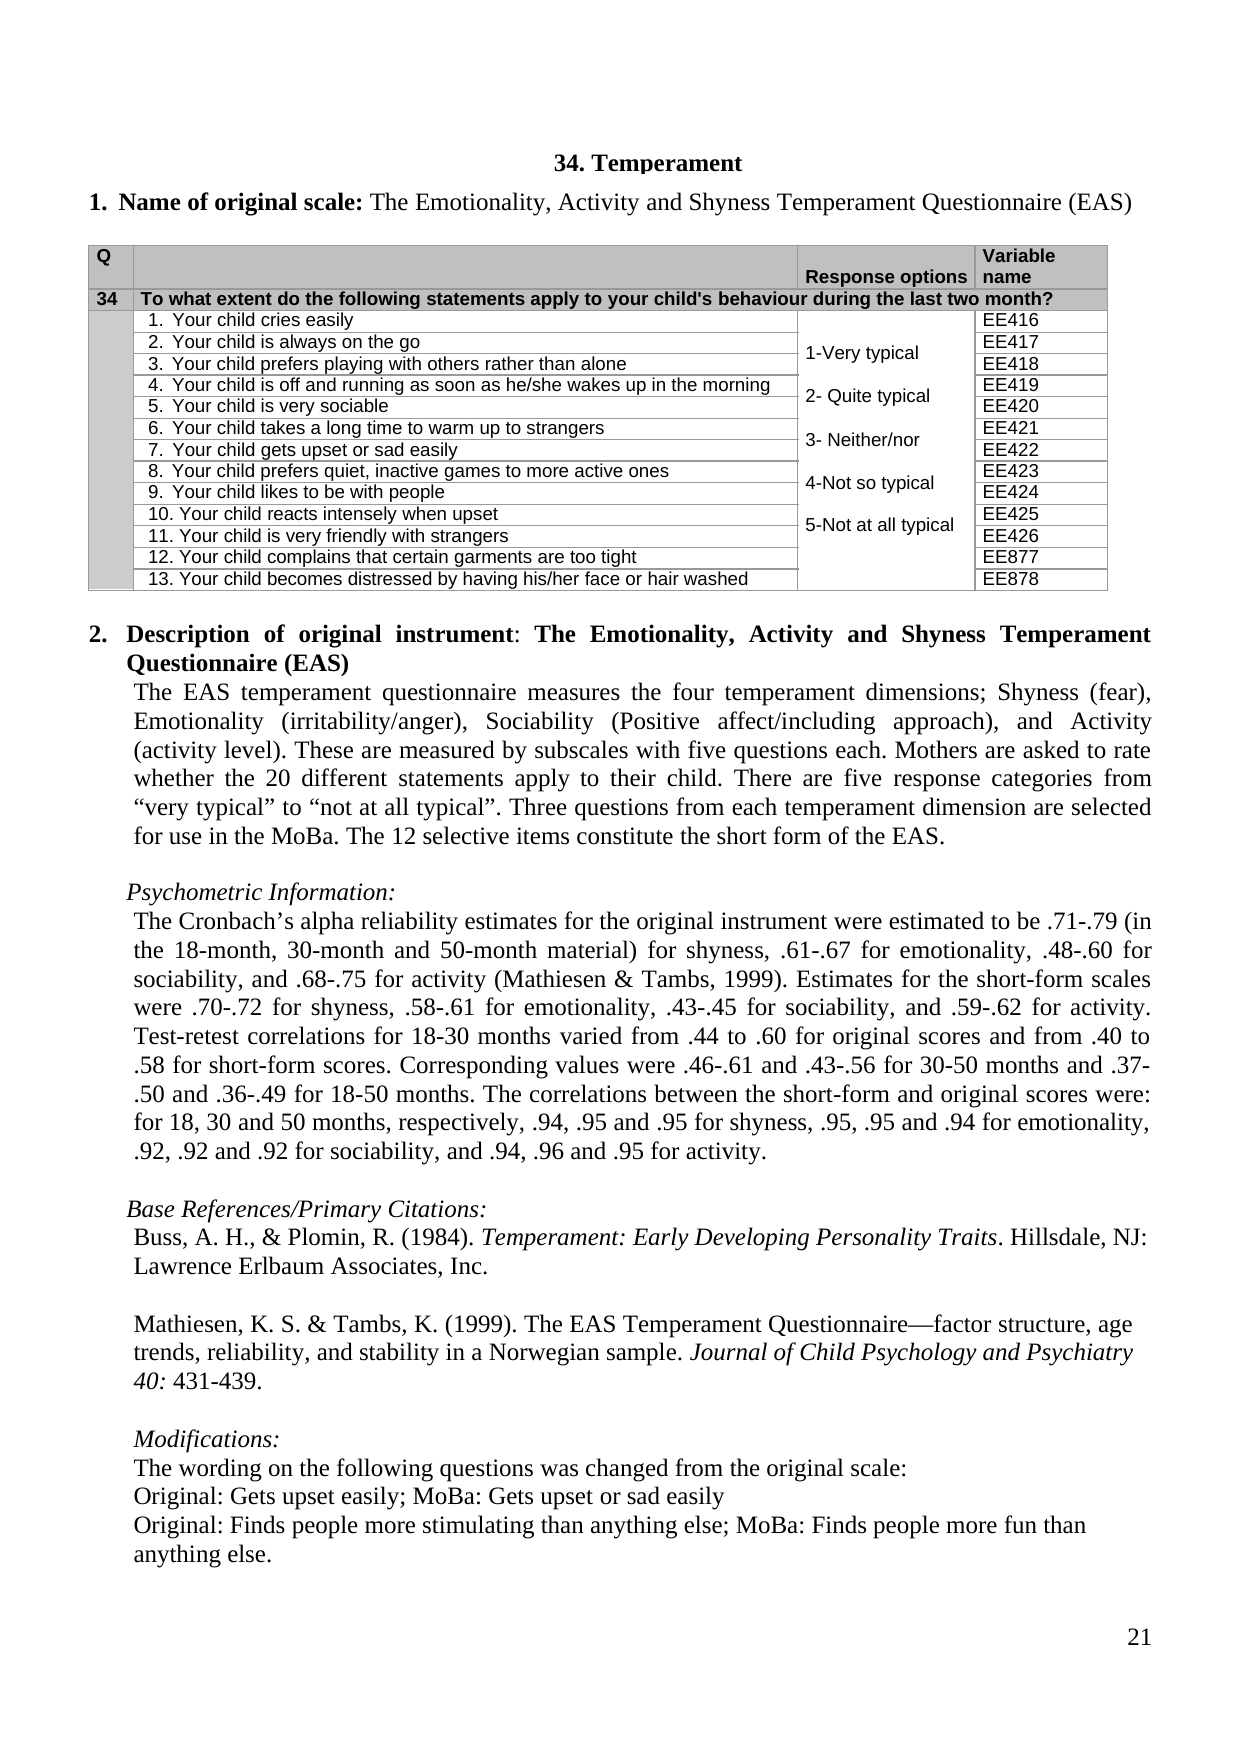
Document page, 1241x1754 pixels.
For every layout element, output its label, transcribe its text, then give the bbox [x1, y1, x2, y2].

table_cell EE423 [976, 462, 1107, 482]
table_header [134, 246, 797, 288]
table_header Variable name [976, 246, 1107, 288]
table_cell EE877 [976, 548, 1107, 568]
text The wording on the following questions was changed from the original scale: Original: Gets upset easily; MoBa: Gets upset or sad easily [133, 1453, 909, 1510]
table_cell 1. Your child cries easily [134, 311, 797, 331]
table_cell EE425 [976, 505, 1107, 525]
table_cell [89, 311, 133, 589]
subtitle Description of original instrument: The Emotionality, Activity and Shyness Temperament Questionnaire (EAS) [89, 619, 1152, 677]
table_cell 12. Your child complains that certain garments are too tight [134, 548, 797, 568]
table_cell 8. Your child prefers quiet, inactive games to more active ones [134, 462, 797, 482]
table_cell EE416 [976, 311, 1107, 331]
text The Cronbach’s alpha reliability estimates for the original instrument were estimated to be .71-.79 (in the 18-month, 30-month and 50-month material) for shyness, .61-.67 for emotionality, .48-.60 for sociability, and .68-.75 for activity (Mathiesen & Tambs, 1999). Estimates for the short-form scales were .70-.72 for shyness, .58-.61 for emotionality, .43-.45 for sociability, and .59-.62 for activity. Test-retest correlations for 18-30 months varied from .44 to .60 for original scores and from .40 to [133, 906, 1152, 1050]
table_cell EE418 [976, 354, 1107, 374]
table_cell 9. Your child likes to be with people [134, 483, 797, 503]
table_cell 7. Your child gets upset or sad easily [134, 440, 797, 460]
table_header Response options [798, 246, 974, 288]
table_cell 5. Your child is very sociable [134, 397, 797, 417]
table_cell EE419 [976, 376, 1107, 396]
text The EAS temperament questionnaire measures the four temperament dimensions; Shyness (fear), Emotionality (irritability/anger), Sociability (Positive affect/including approach), and Activity (activity level). These are measured by subscales with five questions each. Mothers are asked to rate whether the 20 different statements apply to their child. There are five response categories from “very typical” to “not at all typical”. Three questions from each temperament dimension are selected for use in the MoBa. The 12 selective items constitute the short form of the EAS. [133, 677, 1152, 850]
table_cell EE420 [976, 397, 1107, 417]
table_cell 2. Your child is always on the go [134, 333, 797, 353]
text .50 and .36-.49 for 18-50 months. The correlations between the short-form and original scores were: for 18, 30 and 50 months, respectively, .94, .95 and .95 for shyness, .95, .95 and .94 for emotionality, [133, 1079, 1152, 1136]
table_cell 11. Your child is very friendly with strangers [134, 526, 797, 546]
table_cell 10. Your child reacts intensely when upset [134, 505, 797, 525]
table_cell EE417 [976, 333, 1107, 353]
text Mathiesen, K. S. & Tambs, K. (1999). The EAS Temperament Questionnaire—factor structure, age trends, reliability, and stability in a Norwegian sample. Journal of Child Psychology and Psychiatry 40: 431-439. [133, 1309, 1133, 1395]
list Name of original scale: The Emotionality, Activity and Shyness Temperament Questionnaire (EAS) [89, 187, 1167, 216]
table_cell 13. Your child becomes distressed by having his/her face or hair washed [134, 570, 797, 589]
table_cell EE424 [976, 483, 1107, 503]
table_cell 4. Your child is off and running as soon as he/she wakes up in the morning [134, 376, 797, 396]
text Original: Finds people more stimulating than anything else; MoBa: Finds people more fun than anything else. [133, 1510, 1088, 1568]
table_cell 6. Your child takes a long time to warm up to strangers [134, 419, 797, 439]
table_cell EE422 [976, 440, 1107, 460]
table_cell 1-Very typical 2- Quite typical 3- Neither/nor 4-Not so typical 5-Not at all typical [798, 311, 974, 589]
table_cell EE421 [976, 419, 1107, 439]
table_cell 34 [89, 290, 133, 310]
table_cell 3. Your child prefers playing with others rather than alone [134, 354, 797, 374]
text .92, .92 and .92 for sociability, and .94, .96 and .95 for activity. [133, 1136, 1167, 1165]
table_cell EE878 [976, 570, 1107, 589]
text Buss, A. H., & Plomin, R. (1984). Temperament: Early Developing Personality Traits. Hillsdale, NJ: Lawrence Erlbaum Associates, Inc. [133, 1222, 1147, 1280]
text Base References/Primary Citations: [126, 1194, 1167, 1222]
text Psychometric Information: [126, 877, 1167, 906]
table_cell EE426 [976, 526, 1107, 546]
text Modifications: [133, 1424, 1167, 1453]
table_cell To what extent do the following statements apply to your child's behaviour during the last two month? [134, 290, 1107, 310]
text .58 for short-form scores. Corresponding values were .46-.61 and .43-.56 for 30-50 months and .37- [133, 1050, 1167, 1079]
table_header Q [89, 246, 133, 288]
